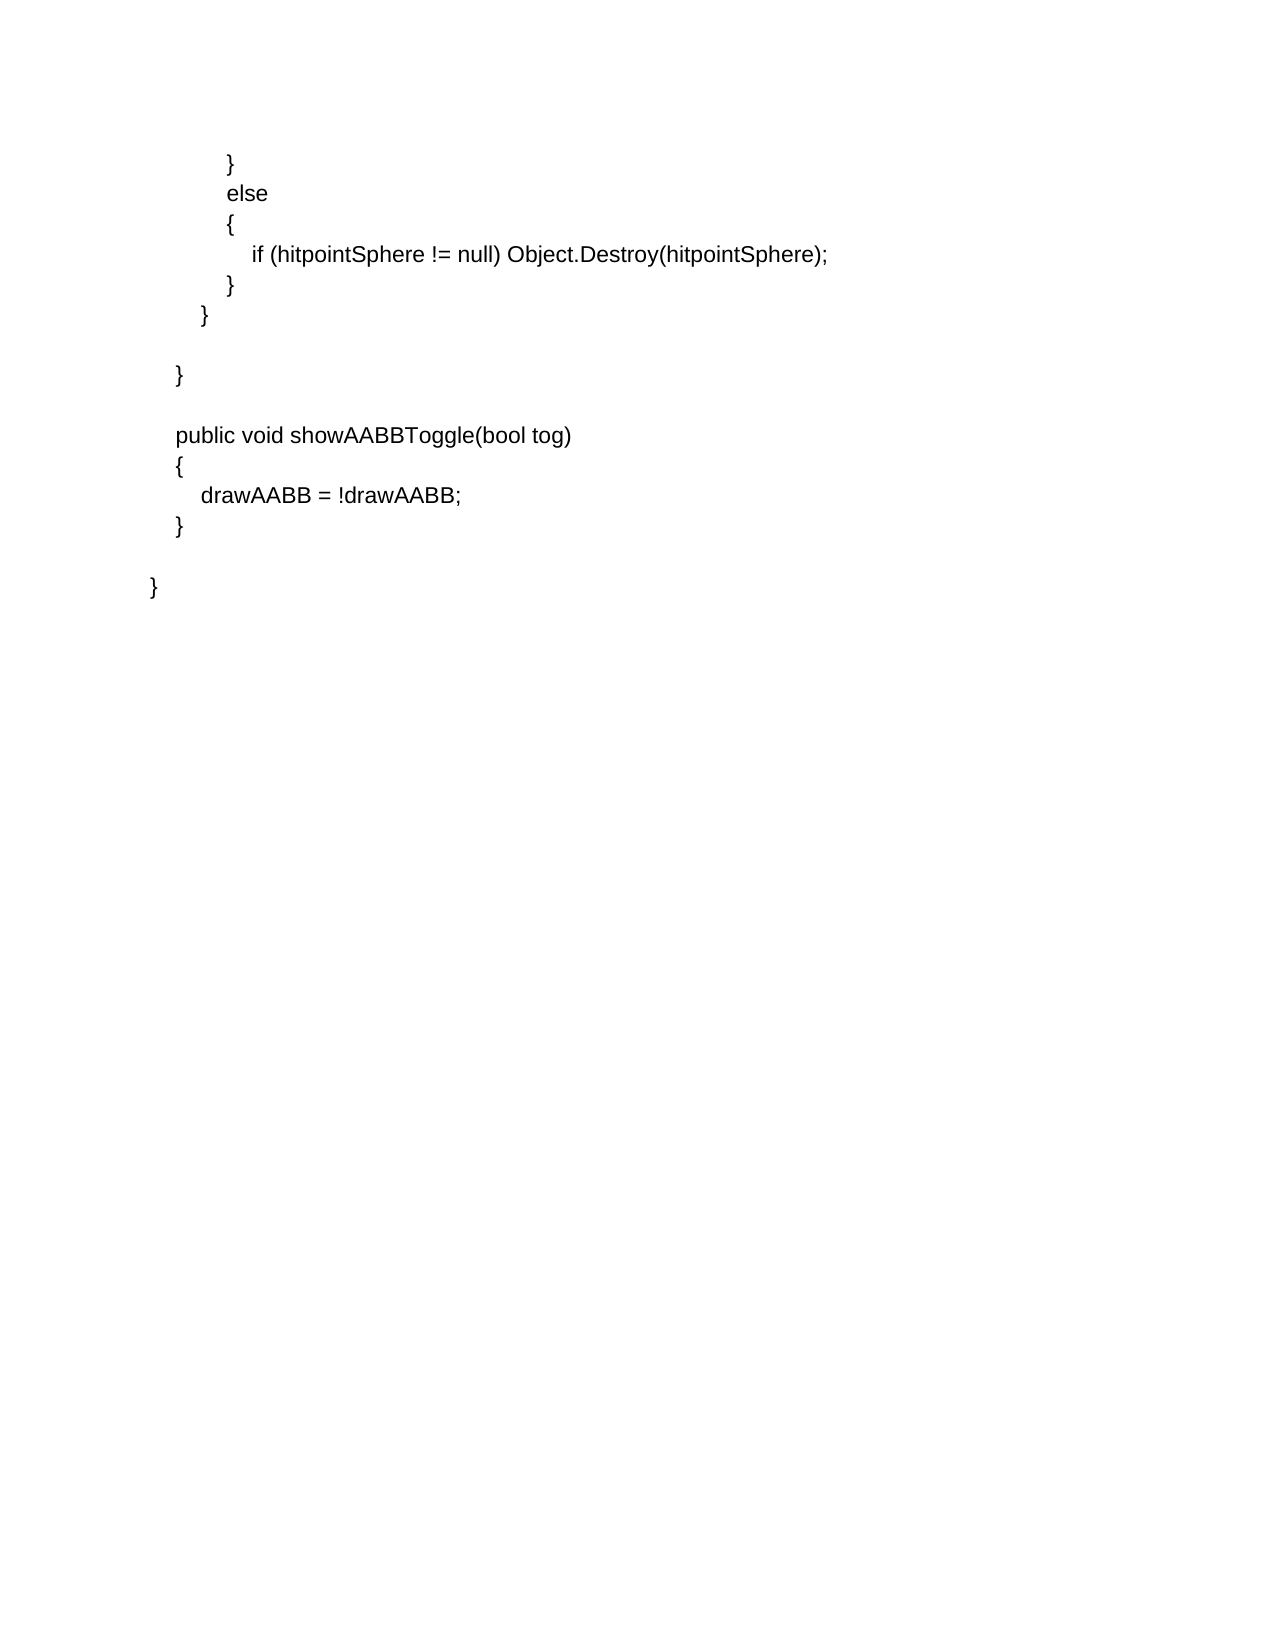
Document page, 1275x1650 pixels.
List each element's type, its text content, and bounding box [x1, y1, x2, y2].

text else [150, 180, 1125, 207]
text } [150, 271, 1125, 297]
text { [150, 210, 1125, 237]
text } [150, 512, 1125, 539]
text } [150, 150, 1125, 176]
text drawAABB = !drawAABB; [150, 482, 1125, 509]
text } [150, 573, 1125, 599]
text if (hitpointSphere != null) Object.Destroy(hitpointSphere); [150, 241, 1125, 267]
text public void showAABBToggle(bool tog) [150, 422, 1125, 448]
text { [150, 452, 1125, 478]
text } [150, 361, 1125, 388]
text } [150, 301, 1125, 327]
